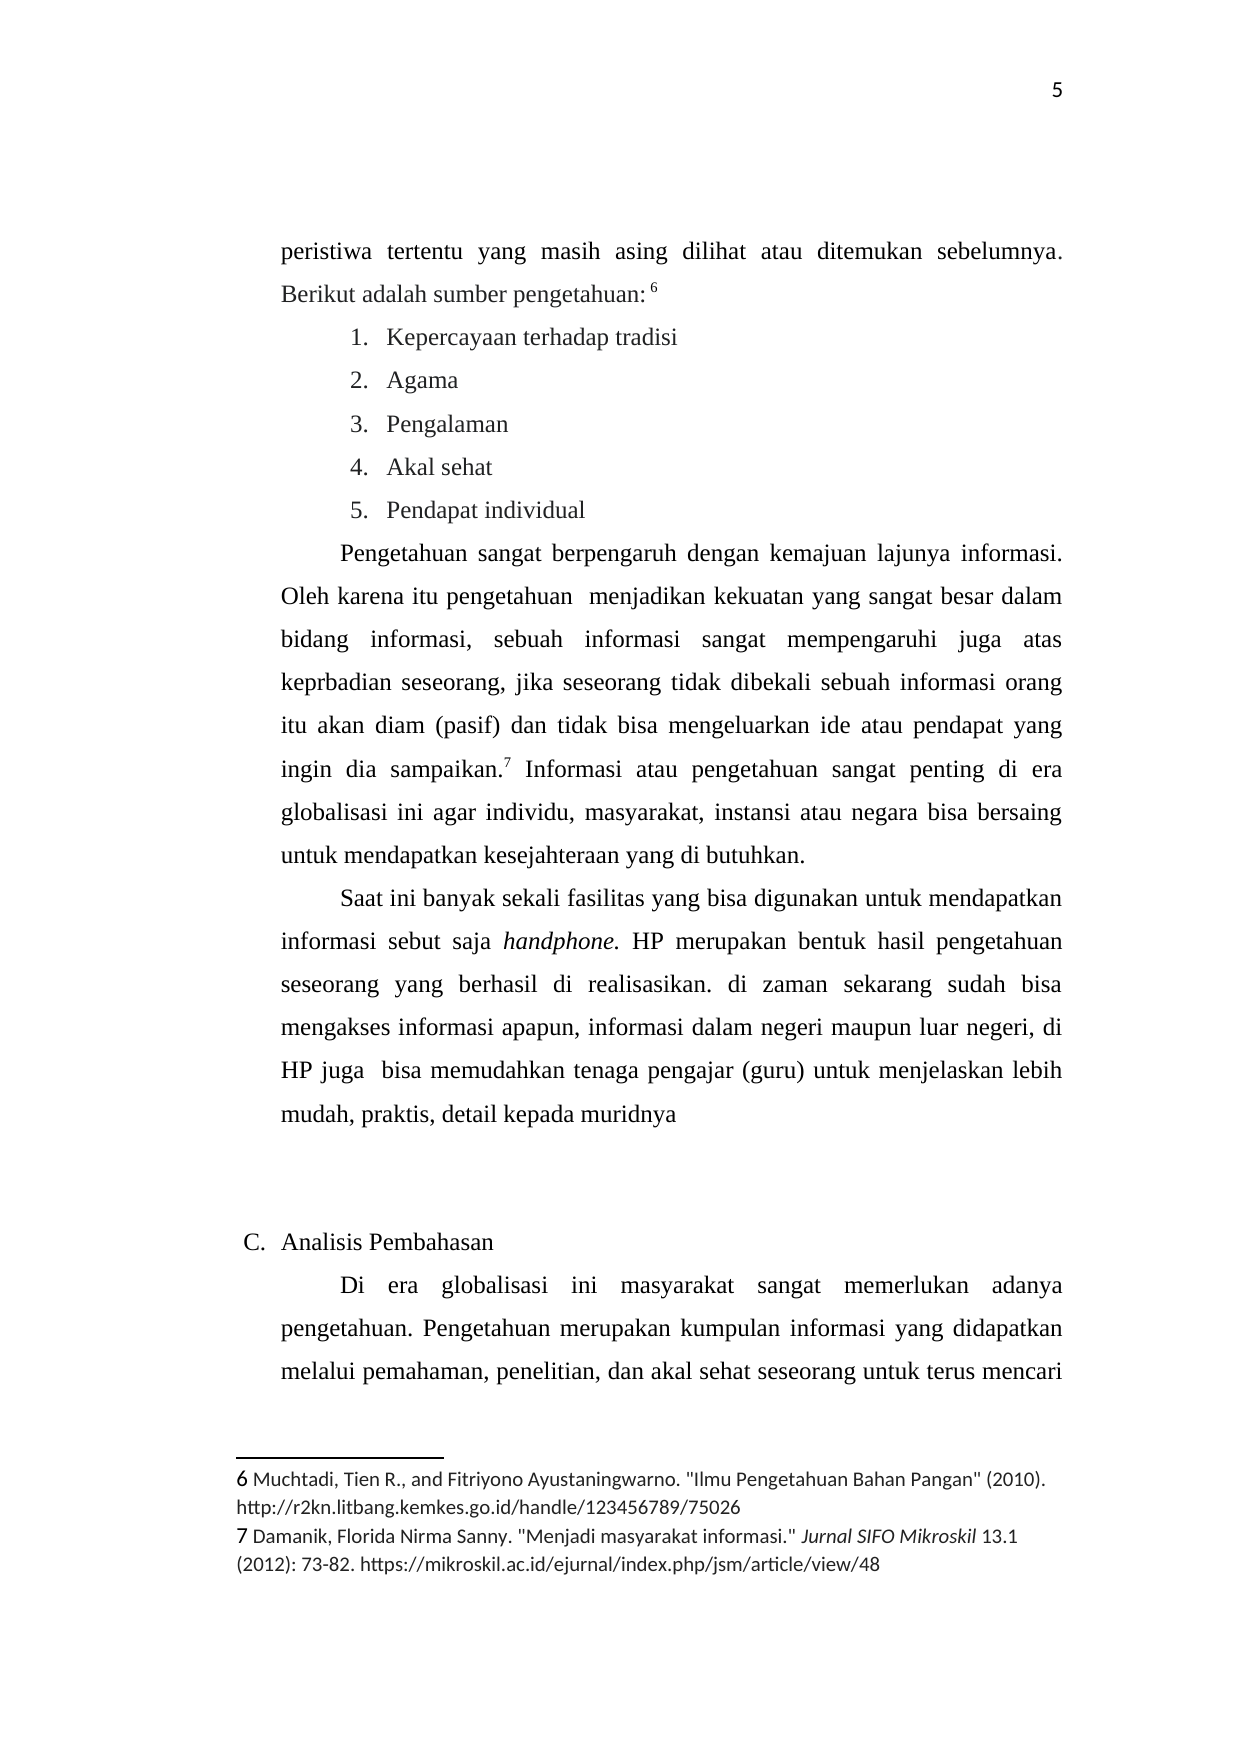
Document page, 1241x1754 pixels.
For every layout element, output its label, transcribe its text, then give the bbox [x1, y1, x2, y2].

list Akal sehat [281, 452, 1063, 481]
text Pengetahuan sangat berpengaruh dengan kemajuan lajunya informasi. Oleh karena itu pengetahuan menjadikan kekuatan yang sangat besar dalam bidang informasi, sebuah informasi sangat mempengaruhi juga atas keprbadian seseorang, jika seseorang tidak dibekali sebuah informasi orang itu akan diam (pasif) dan tidak bisa mengeluarkan ide atau pendapat yang ingin dia sampaikan. Informasi atau pengetahuan sangat penting di era globalisasi ini agar individu, masyarakat, instansi atau negara bisa bersaing untuk mendapatkan kesejahteraan yang di butuhkan. [281, 538, 1063, 869]
list Pendapat individual [281, 495, 1063, 524]
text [281, 236, 1063, 308]
list Pengalaman [281, 409, 1063, 437]
list Kepercayaan terhadap tradisi [281, 322, 1063, 351]
subtitle Analisis Pembahasan [243, 1227, 1063, 1255]
list Agama [281, 366, 1063, 394]
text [281, 1270, 1063, 1385]
text Saat ini banyak sekali fasilitas yang bisa digunakan untuk mendapatkan informasi sebut saja handphone. HP merupakan bentuk hasil pengetahuan seseorang yang berhasil di realisasikan. di zaman sekarang sudah bisa mengakses informasi apapun, informasi dalam negeri maupun luar negeri, di HP juga bisa memudahkan tenaga pengajar (guru) untuk menjelaskan lebih mudah, praktis, detail kepada muridnya [281, 883, 1063, 1127]
